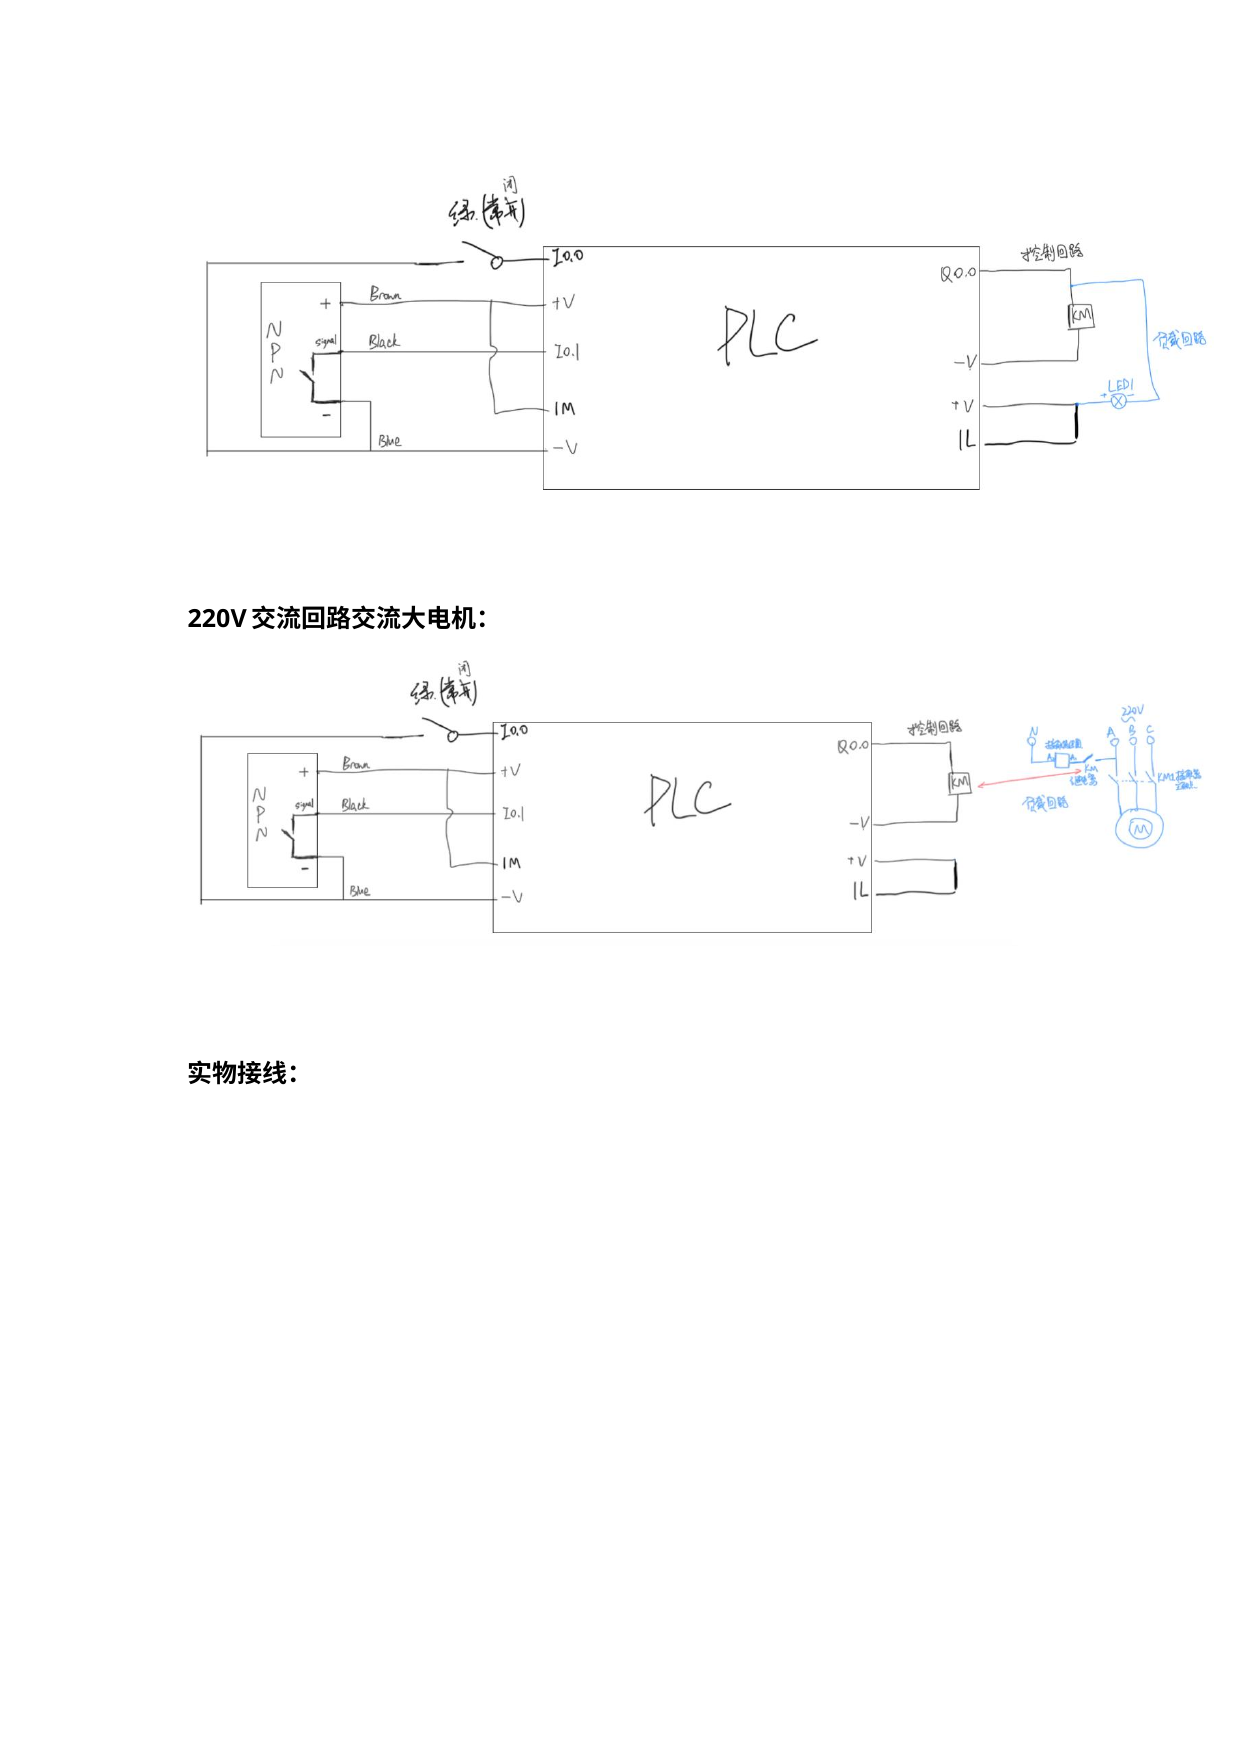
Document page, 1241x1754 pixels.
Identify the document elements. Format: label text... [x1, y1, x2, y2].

list 220V交流回路交流大电机： [187, 584, 1053, 649]
picture [187, 162, 1229, 521]
picture [187, 649, 1223, 946]
list 实物接线： [187, 1039, 1053, 1104]
